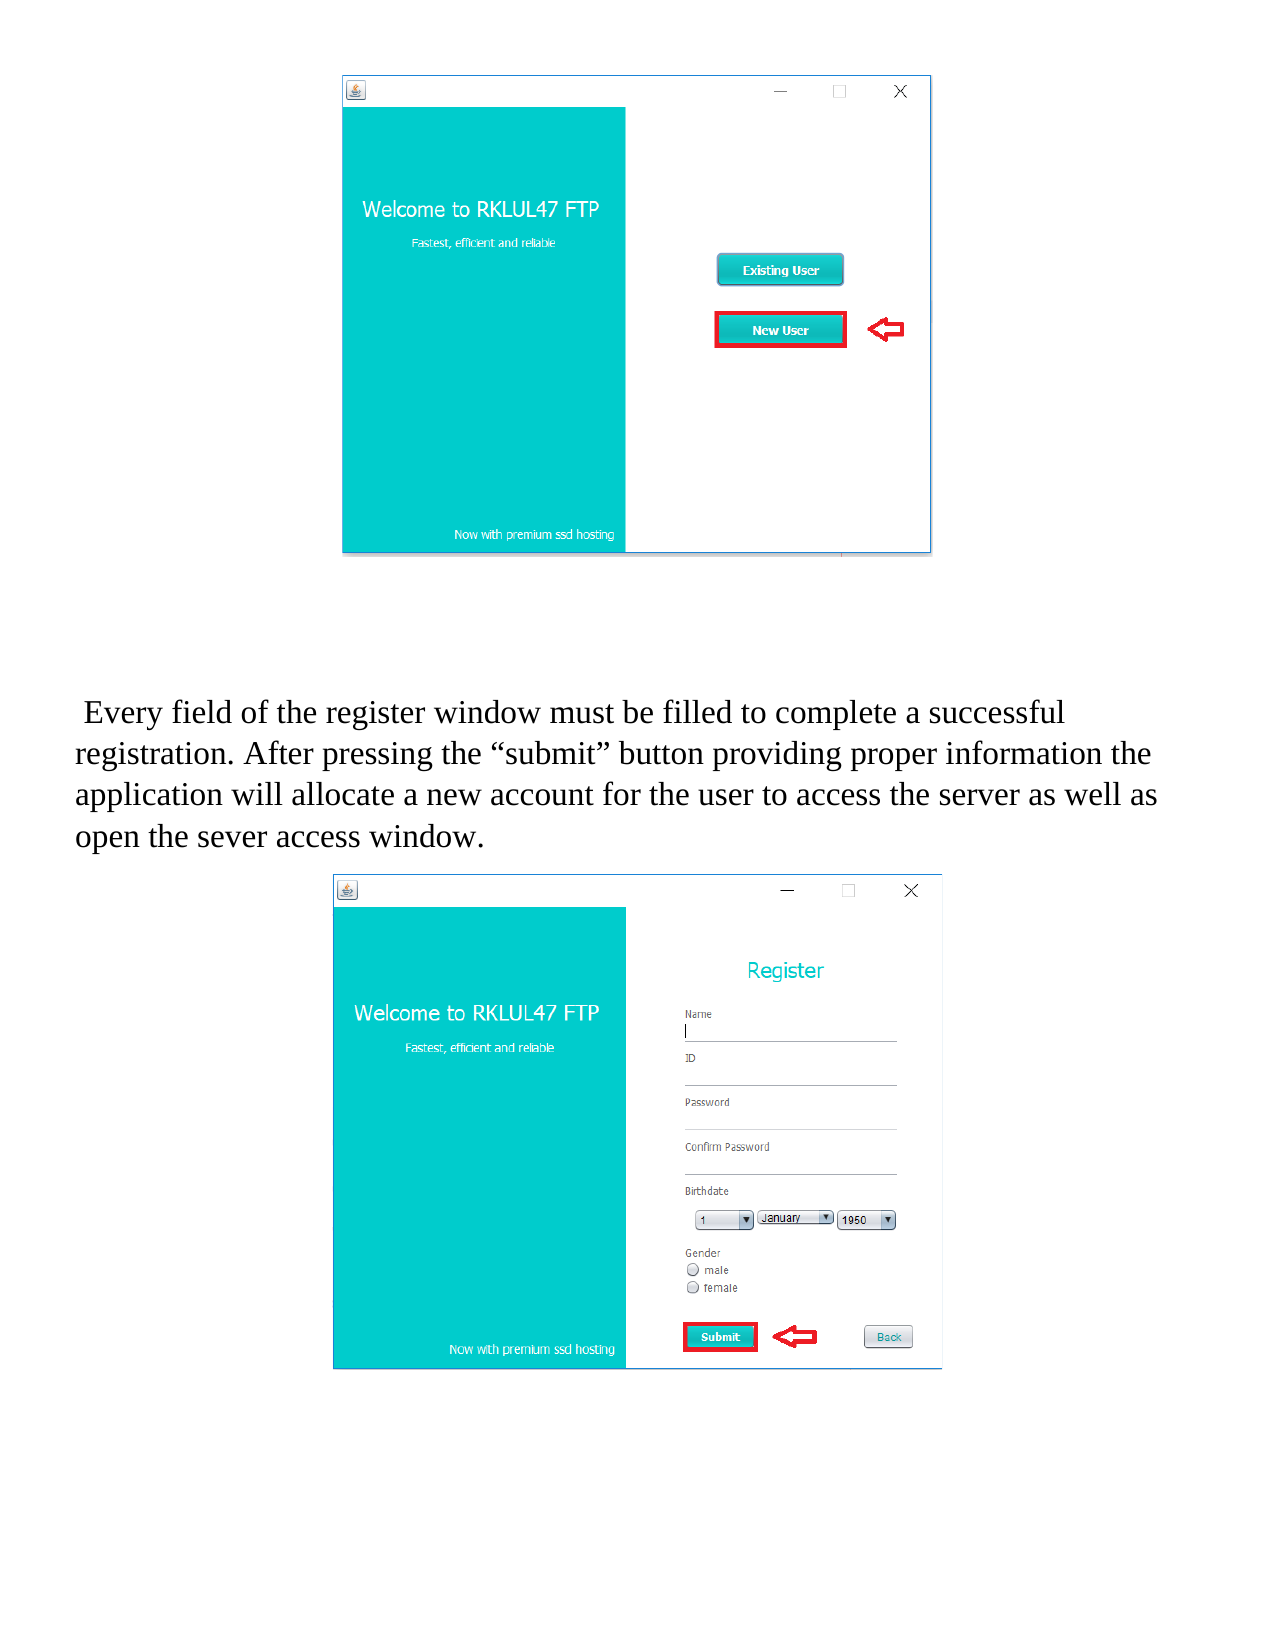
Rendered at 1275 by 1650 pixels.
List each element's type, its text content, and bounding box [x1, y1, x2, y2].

text Every field of the register window must be filled to complete a successful registration. After pressing the “submit” button providing proper information the application will allocate a new account for the user to access the server as well as open the sever access window. [75, 692, 1200, 854]
picture [342, 75, 933, 557]
picture [332, 874, 943, 1370]
